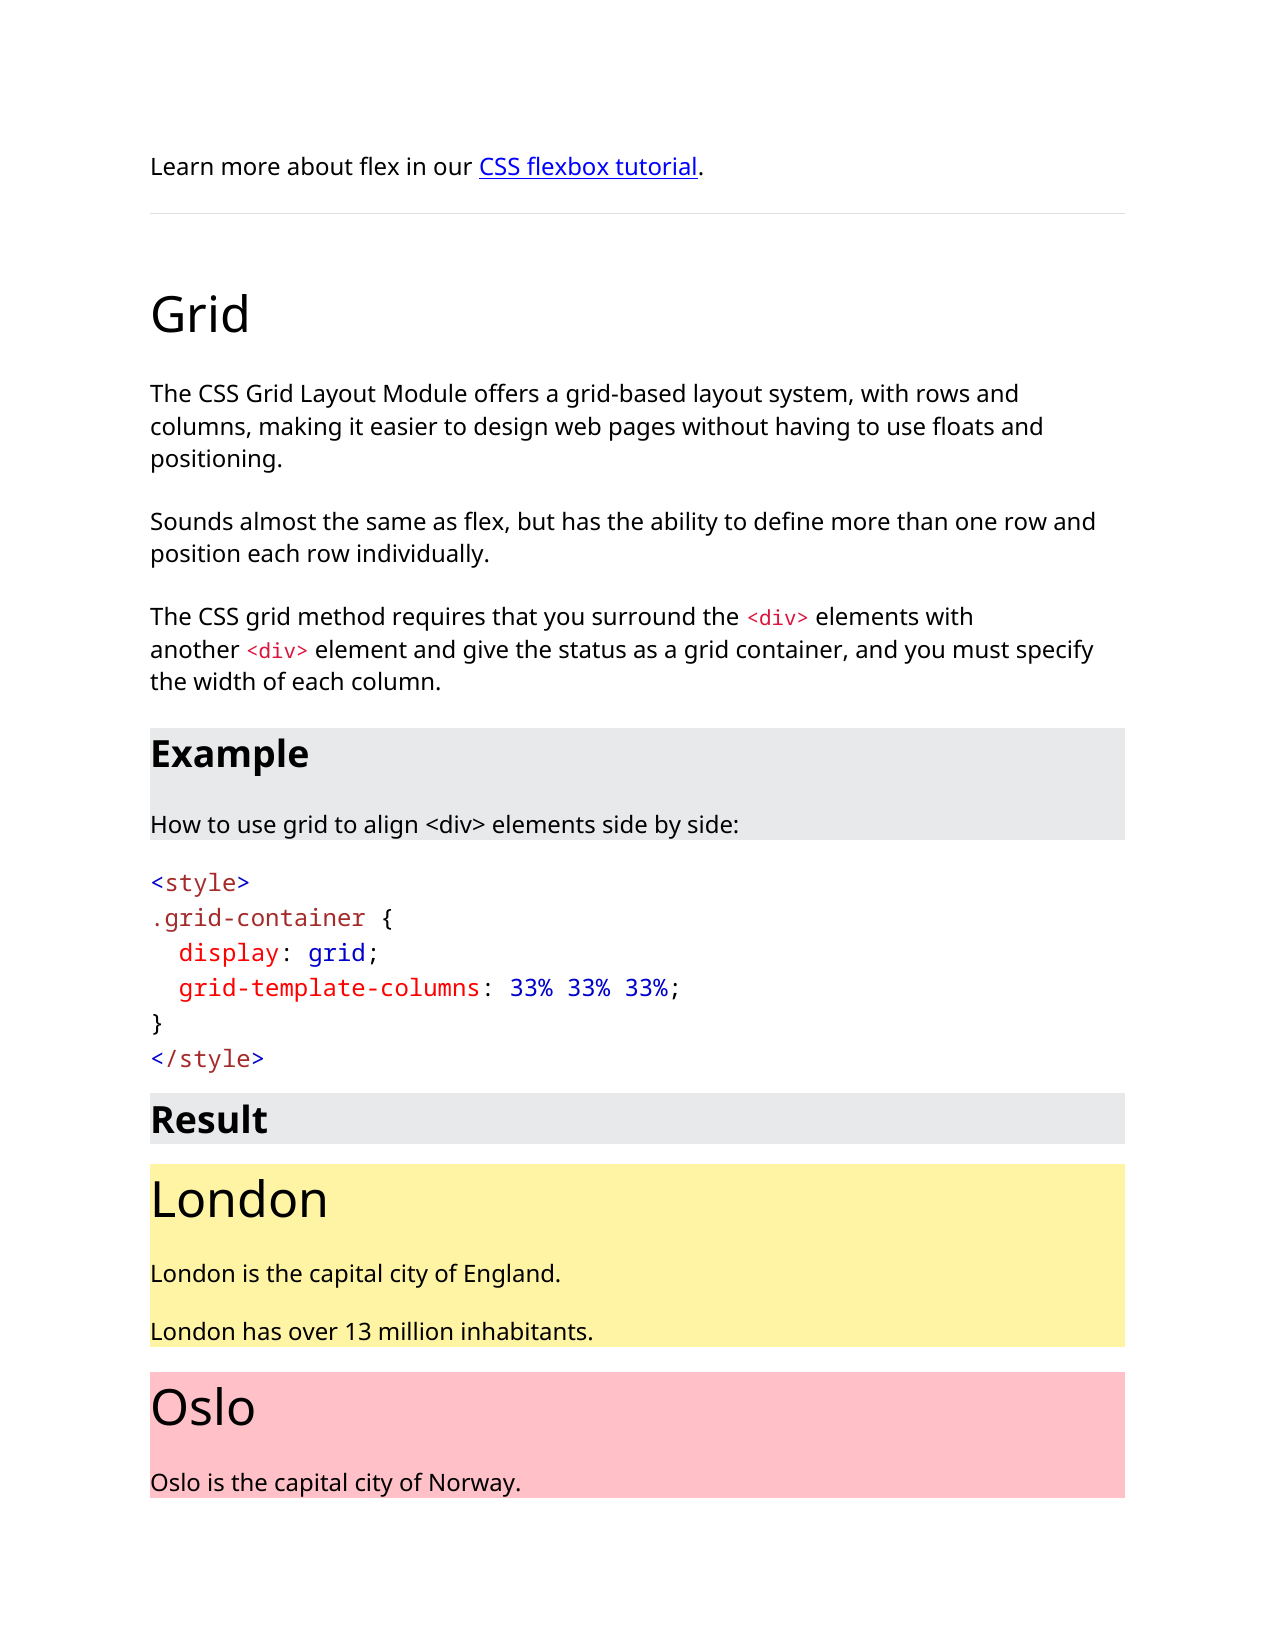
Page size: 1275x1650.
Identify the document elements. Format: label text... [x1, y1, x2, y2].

subtitle Result [150, 1093, 1125, 1144]
text Sounds almost the same as flex, but has the ability to define more than one row and position each row individually. [150, 505, 1125, 570]
text Learn more about flex in our CSS flexbox tutorial. [150, 150, 1125, 183]
subtitle London [150, 1164, 1125, 1232]
text <style> .grid-container { display: grid; grid-template-columns: 33% 33% 33%; } </style> [150, 865, 1125, 1074]
subtitle Grid [150, 279, 1125, 347]
subtitle Example [150, 728, 1125, 779]
text Oslo is the capital city of Norway. [150, 1466, 1125, 1498]
subtitle Oslo [150, 1372, 1125, 1441]
text How to use grid to align <div> elements side by side: [150, 808, 1125, 840]
text London has over 13 million inhabitants. [150, 1315, 1125, 1347]
text The CSS Grid Layout Module offers a grid-based layout system, with rows and columns, making it easier to design web pages without having to use floats and positioning. [150, 377, 1125, 475]
text London is the capital city of England. [150, 1257, 1125, 1290]
text The CSS grid method requires that you surround the <div> elements with another <div> element and give the status as a grid container, and you must specify the width of each column. [150, 600, 1125, 698]
